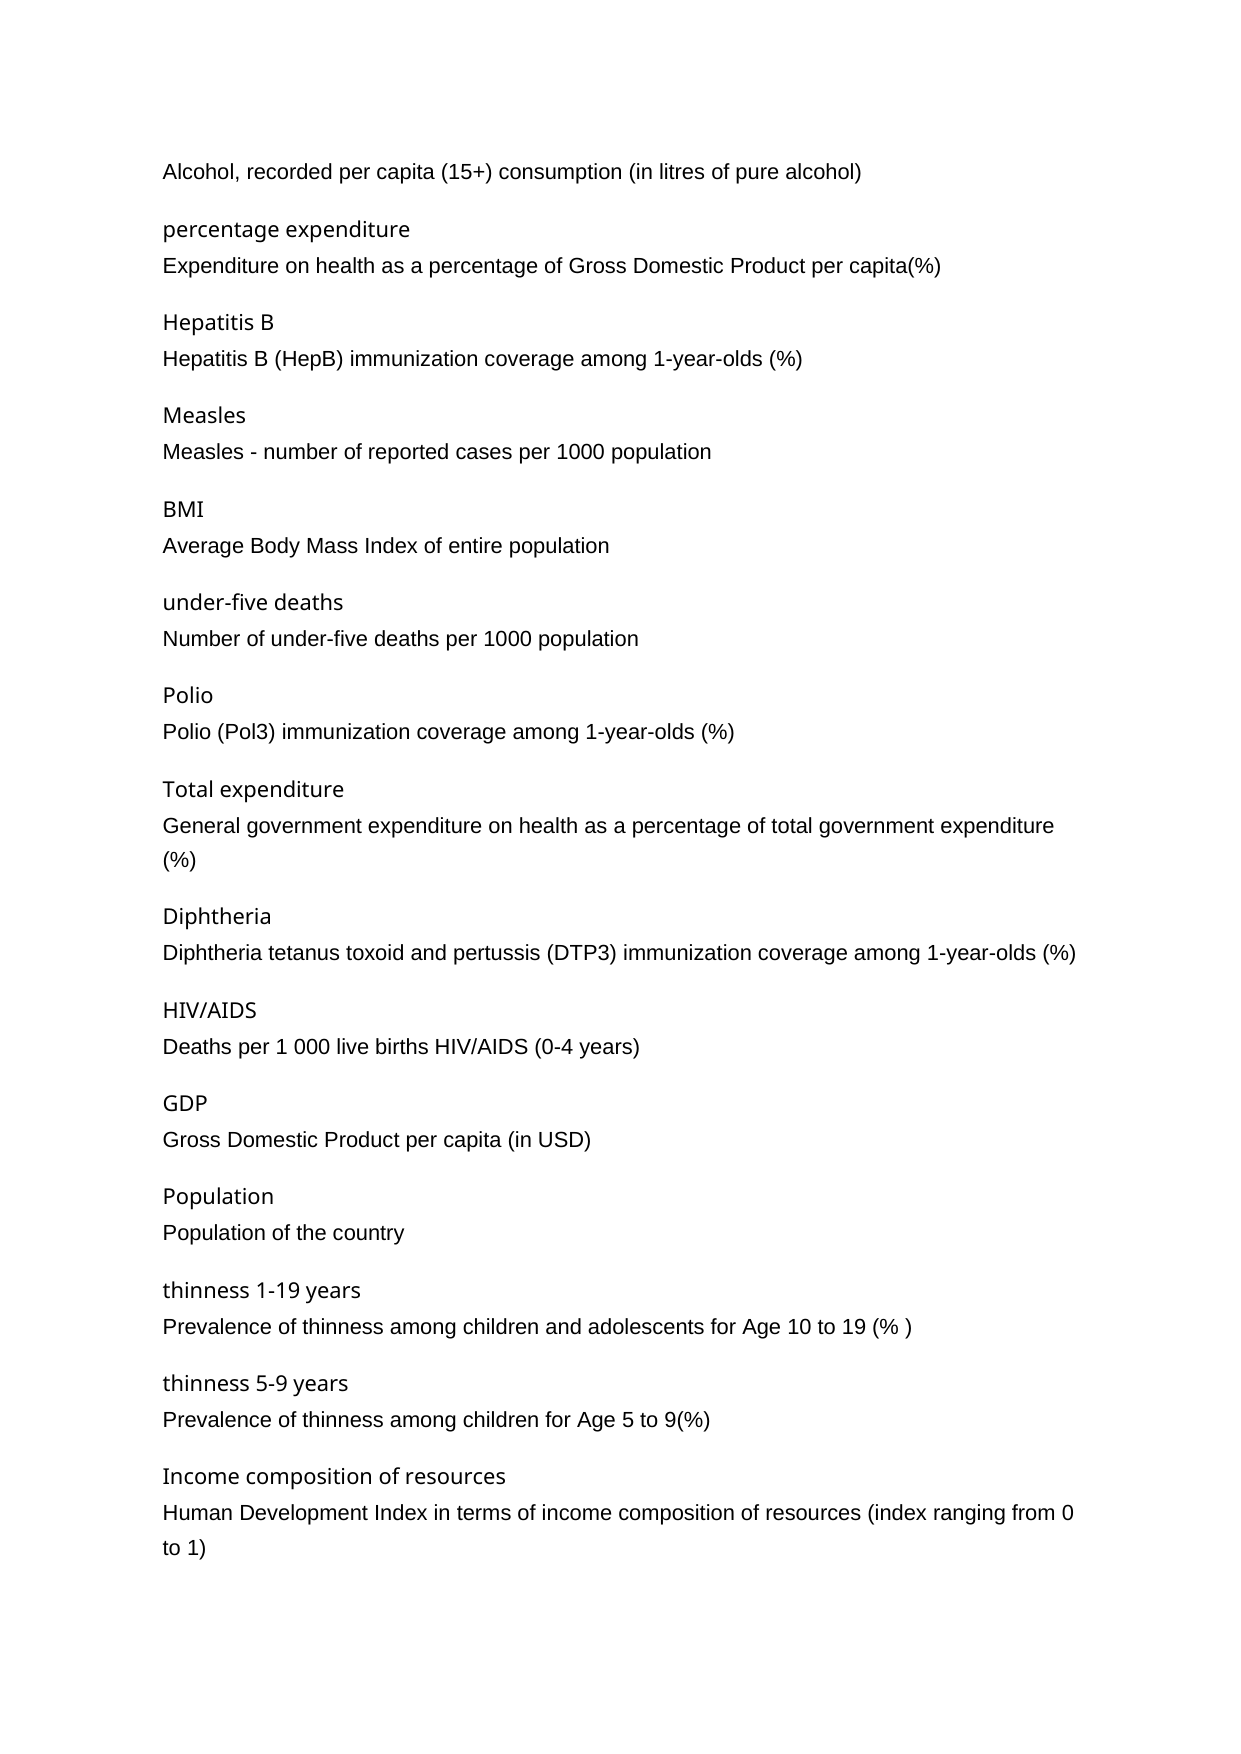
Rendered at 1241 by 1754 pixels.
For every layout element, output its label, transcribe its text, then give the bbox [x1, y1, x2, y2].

text General government expenditure on health as a percentage of total government expenditure (%) [162, 803, 1090, 872]
text Total expenditure [162, 773, 1090, 803]
text percentage expenditure [162, 213, 1090, 243]
text Diphtheria [162, 901, 1090, 931]
text Prevalence of thinness among children and adolescents for Age 10 to 19 (% ) [162, 1304, 1090, 1339]
text Measles [162, 400, 1090, 430]
text Hepatitis B [162, 307, 1090, 337]
text Expenditure on health as a percentage of Gross Domestic Product per capita(%) [162, 243, 1090, 278]
text Average Body Mass Index of entire population [162, 523, 1090, 558]
text under-five deaths [162, 587, 1090, 617]
text Measles - number of reported cases per 1000 population [162, 430, 1090, 464]
text Prevalence of thinness among children for Age 5 to 9(%) [162, 1398, 1090, 1432]
text Human Development Index in terms of income composition of resources (index ranging from 0 to 1) [162, 1491, 1090, 1560]
text thinness 5-9 years [162, 1368, 1090, 1398]
text BMI [162, 493, 1090, 523]
text Population [162, 1181, 1090, 1211]
text Deaths per 1 000 live births HIV/AIDS (0-4 years) [162, 1024, 1090, 1059]
text Income composition of resources [162, 1461, 1090, 1491]
text HIV/AIDS [162, 994, 1090, 1024]
text Polio (Pol3) immunization coverage among 1-year-olds (%) [162, 710, 1090, 744]
text Alcohol, recorded per capita (15+) consumption (in litres of pure alcohol) [162, 150, 1090, 184]
text GDP [162, 1088, 1090, 1118]
text Hepatitis B (HepB) immunization coverage among 1-year-olds (%) [162, 337, 1090, 371]
text Diphtheria tetanus toxoid and pertussis (DTP3) immunization coverage among 1-year-olds (%) [162, 931, 1090, 965]
text Population of the country [162, 1211, 1090, 1245]
text Gross Domestic Product per capita (in USD) [162, 1118, 1090, 1152]
text thinness 1-19 years [162, 1274, 1090, 1304]
text Polio [162, 680, 1090, 710]
text Number of under-five deaths per 1000 population [162, 617, 1090, 651]
